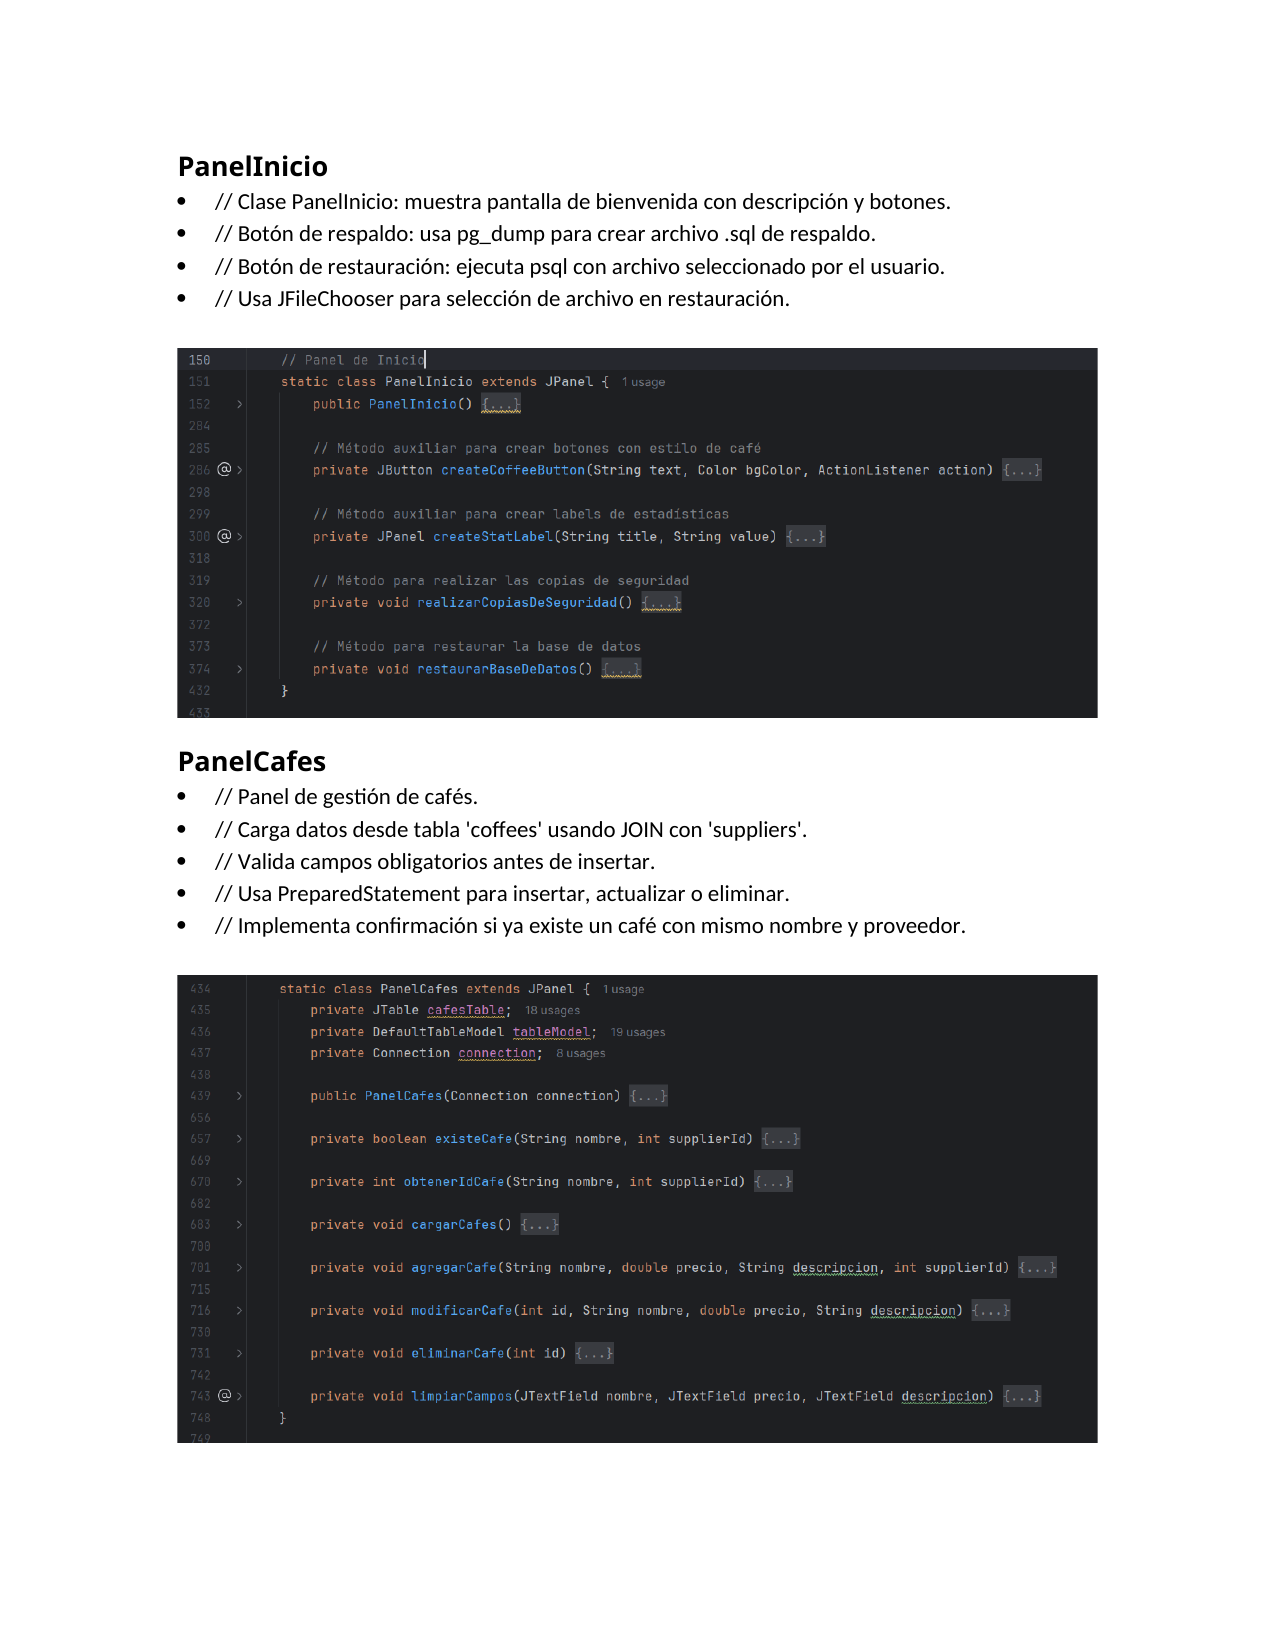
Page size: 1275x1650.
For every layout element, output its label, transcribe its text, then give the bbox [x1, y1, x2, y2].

list // Usa PreparedStatement para insertar, actualizar o eliminar. [177, 879, 1098, 907]
list // Valida campos obligatorios antes de insertar. [177, 847, 1098, 875]
list // Usa JFileChooser para selección de archivo en restauración. [177, 284, 1098, 344]
picture [177, 348, 1098, 718]
picture [177, 975, 1098, 1443]
list // Clase PanelInicio: muestra pantalla de bienvenida con descripción y botones. [177, 187, 1098, 215]
subtitle PanelCafes [177, 743, 1098, 779]
list // Implementa confirmación si ya existe un café con mismo nombre y proveedor. [177, 911, 1098, 939]
list // Carga datos desde tabla 'coffees' usando JOIN con 'suppliers'. [177, 815, 1098, 843]
list // Botón de respaldo: usa pg_dump para crear archivo .sql de respaldo. [177, 219, 1098, 248]
list // Botón de restauración: ejecuta psql con archivo seleccionado por el usuario. [177, 252, 1098, 280]
list // Panel de gestión de cafés. [177, 782, 1098, 811]
subtitle PanelInicio [177, 148, 1098, 184]
